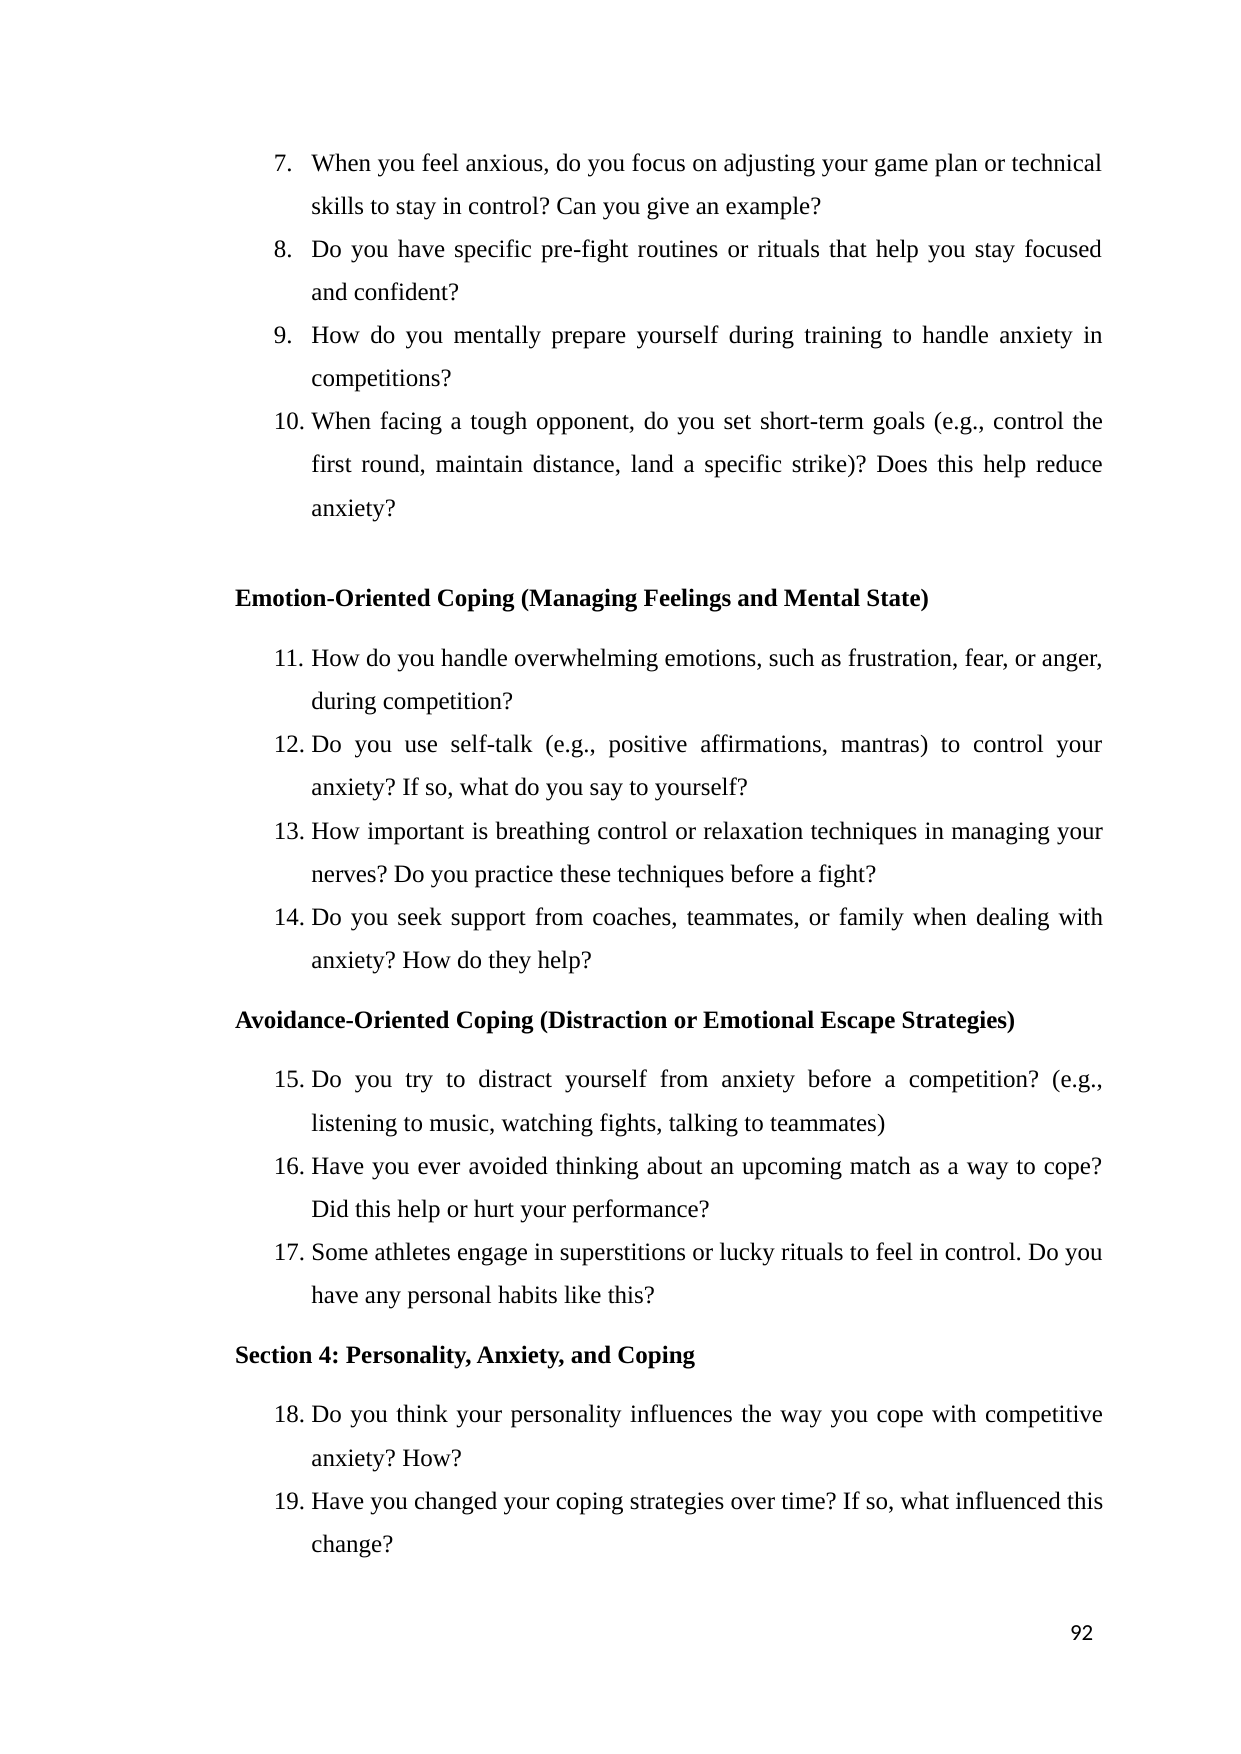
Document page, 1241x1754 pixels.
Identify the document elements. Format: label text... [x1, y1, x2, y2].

list How important is breathing control or relaxation techniques in managing your nerves? Do you practice these techniques before a fight? [274, 816, 1104, 888]
list Have you changed your coping strategies over time? If so, what influenced this change? [274, 1486, 1104, 1558]
list Some athletes engage in superstitions or lucky rituals to feel in control. Do you have any personal habits like this? [274, 1237, 1104, 1309]
list How do you handle overwhelming emotions, such as frustration, fear, or anger, during competition? [274, 643, 1104, 715]
text Section 4: Personality, Anxiety, and Coping [235, 1340, 1108, 1368]
text Emotion-Oriented Coping (Managing Feelings and Mental State) [235, 583, 1108, 612]
list Do you use self-talk (e.g., positive affirmations, mantras) to control your anxiety? If so, what do you say to yourself? [274, 729, 1104, 801]
text Avoidance-Oriented Coping (Distraction or Emotional Escape Strategies) [235, 1005, 1108, 1033]
list Have you ever avoided thinking about an upcoming match as a way to cope? Did this help or hurt your performance? [274, 1151, 1104, 1223]
list When you feel anxious, do you focus on adjusting your game plan or technical skills to stay in control? Can you give an example? [274, 148, 1104, 219]
list Do you think your personality influences the way you cope with competitive anxiety? How? [274, 1399, 1104, 1471]
list Do you try to distract yourself from anxiety before a competition? (e.g., listening to music, watching fights, talking to teammates) [274, 1064, 1104, 1136]
list When facing a tough opponent, do you set short-term goals (e.g., control the first round, maintain distance, land a specific strike)? Does this help reduce anxiety? [274, 406, 1104, 521]
list Do you seek support from coaches, teammates, or family when dealing with anxiety? How do they help? [274, 902, 1104, 974]
list Do you have specific pre-fight routines or rituals that help you stay focused and confident? [274, 234, 1104, 306]
list How do you mentally prepare yourself during training to handle anxiety in competitions? [274, 320, 1104, 392]
